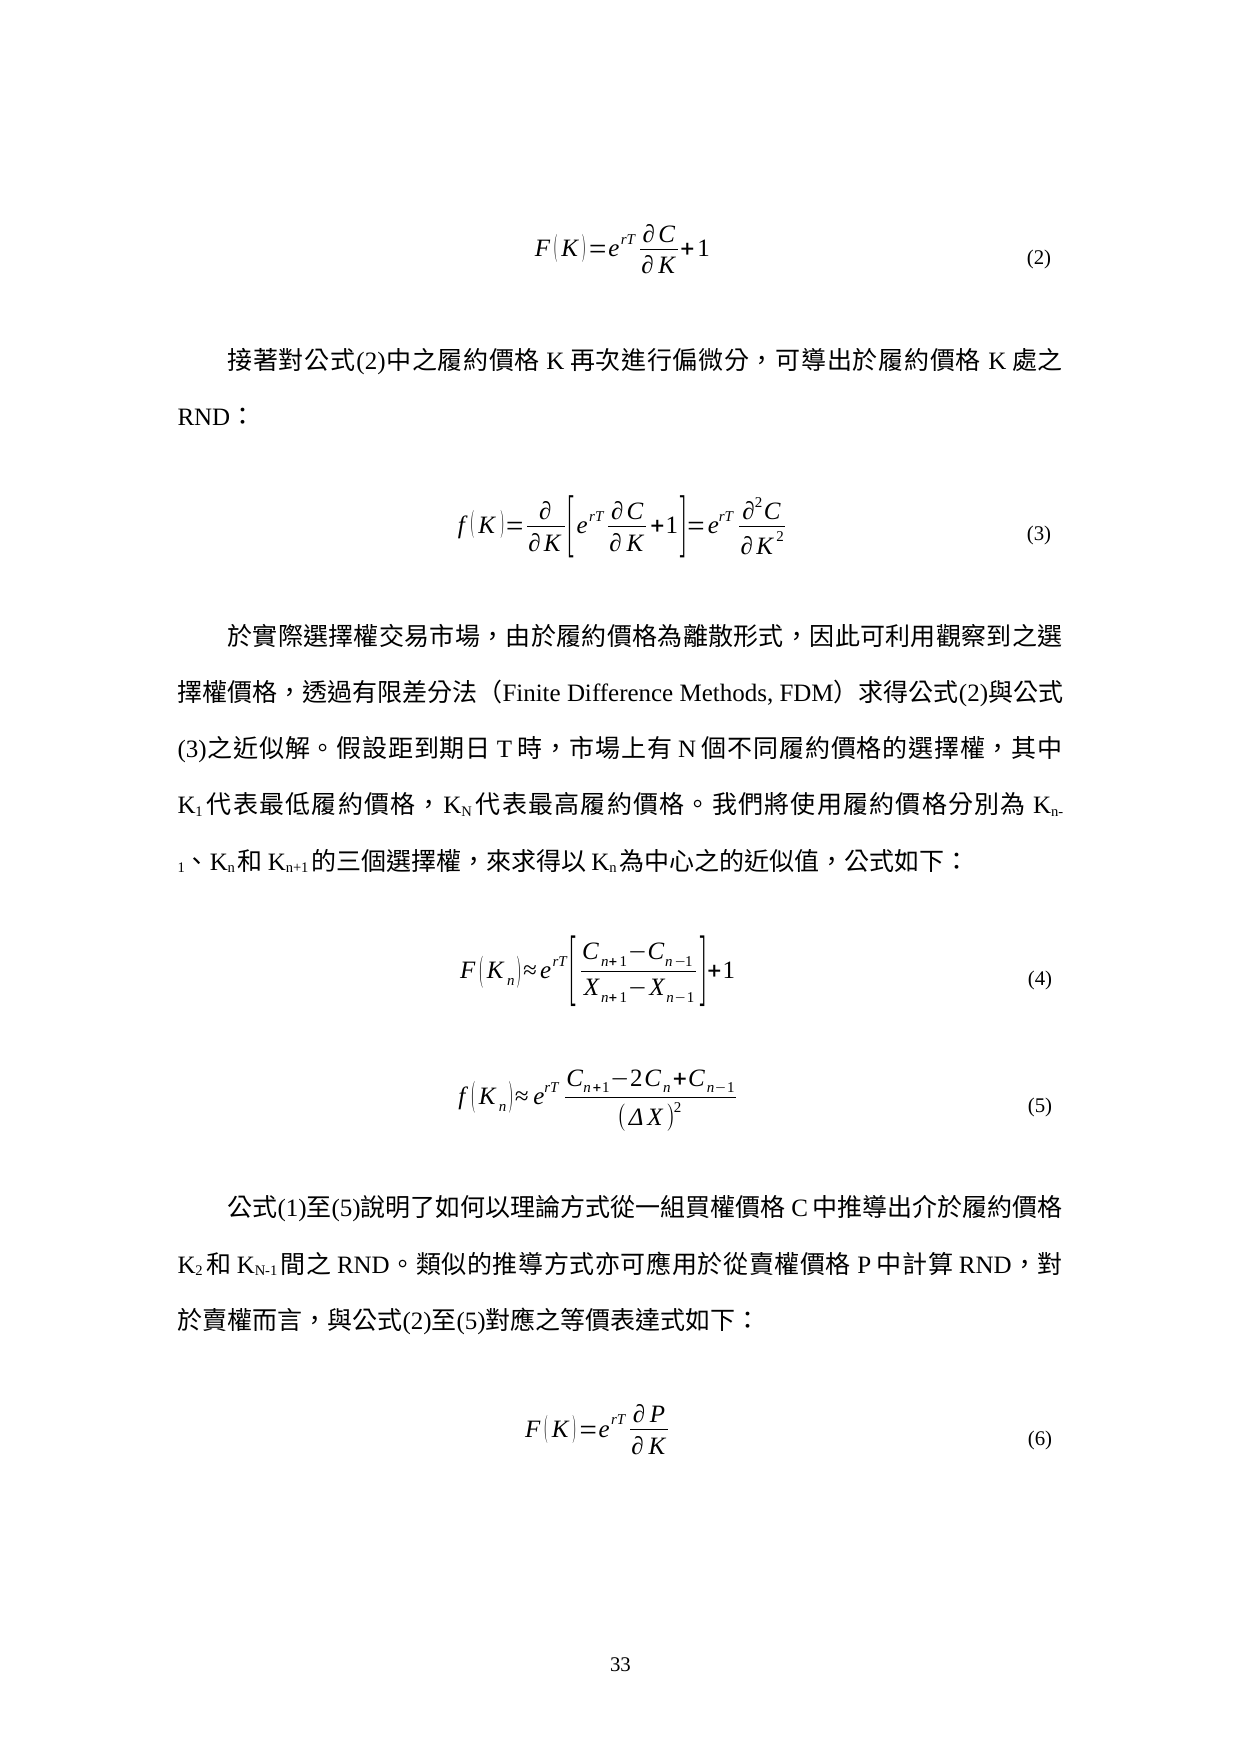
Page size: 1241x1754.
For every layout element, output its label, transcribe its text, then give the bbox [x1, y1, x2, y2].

table_header [177, 1374, 966, 1501]
text 公式(1)至(5)說明了如何以理論方式從一組買權價格C中推導出介於履約價格K2和KN-1間之RND。類似的推導方式亦可應用於從賣權價格P中計算RND，對於賣權而言，與公式(2)至(5)對應之等價表達式如下： [177, 1187, 1063, 1337]
table_header [177, 194, 1015, 321]
table_header () [966, 915, 1063, 1042]
table_cell [177, 1042, 966, 1168]
table_header () [1015, 470, 1062, 597]
text 於實際選擇權交易市場，由於履約價格為離散形式，因此可利用觀察到之選擇權價格，透過有限差分法（Finite Difference Methods, FDM）求得公式(2)與公式(3)之近似解。假設距到期日T時，市場上有N個不同履約價格的選擇權，其中K1代表最低履約價格，KN代表最高履約價格。我們將使用履約價格分別為Kn-1、Kn和Kn+1的三個選擇權，來求得以Kn為中心之的近似值，公式如下： [177, 616, 1063, 878]
table_header () [1015, 194, 1062, 321]
table_header () [966, 1374, 1063, 1501]
table_header [177, 915, 966, 1042]
table_cell () [966, 1042, 1063, 1168]
text 接著對公式(2)中之履約價格K再次進行偏微分，可導出於履約價格K處之RND： [177, 339, 1063, 433]
table_header [177, 470, 1015, 597]
